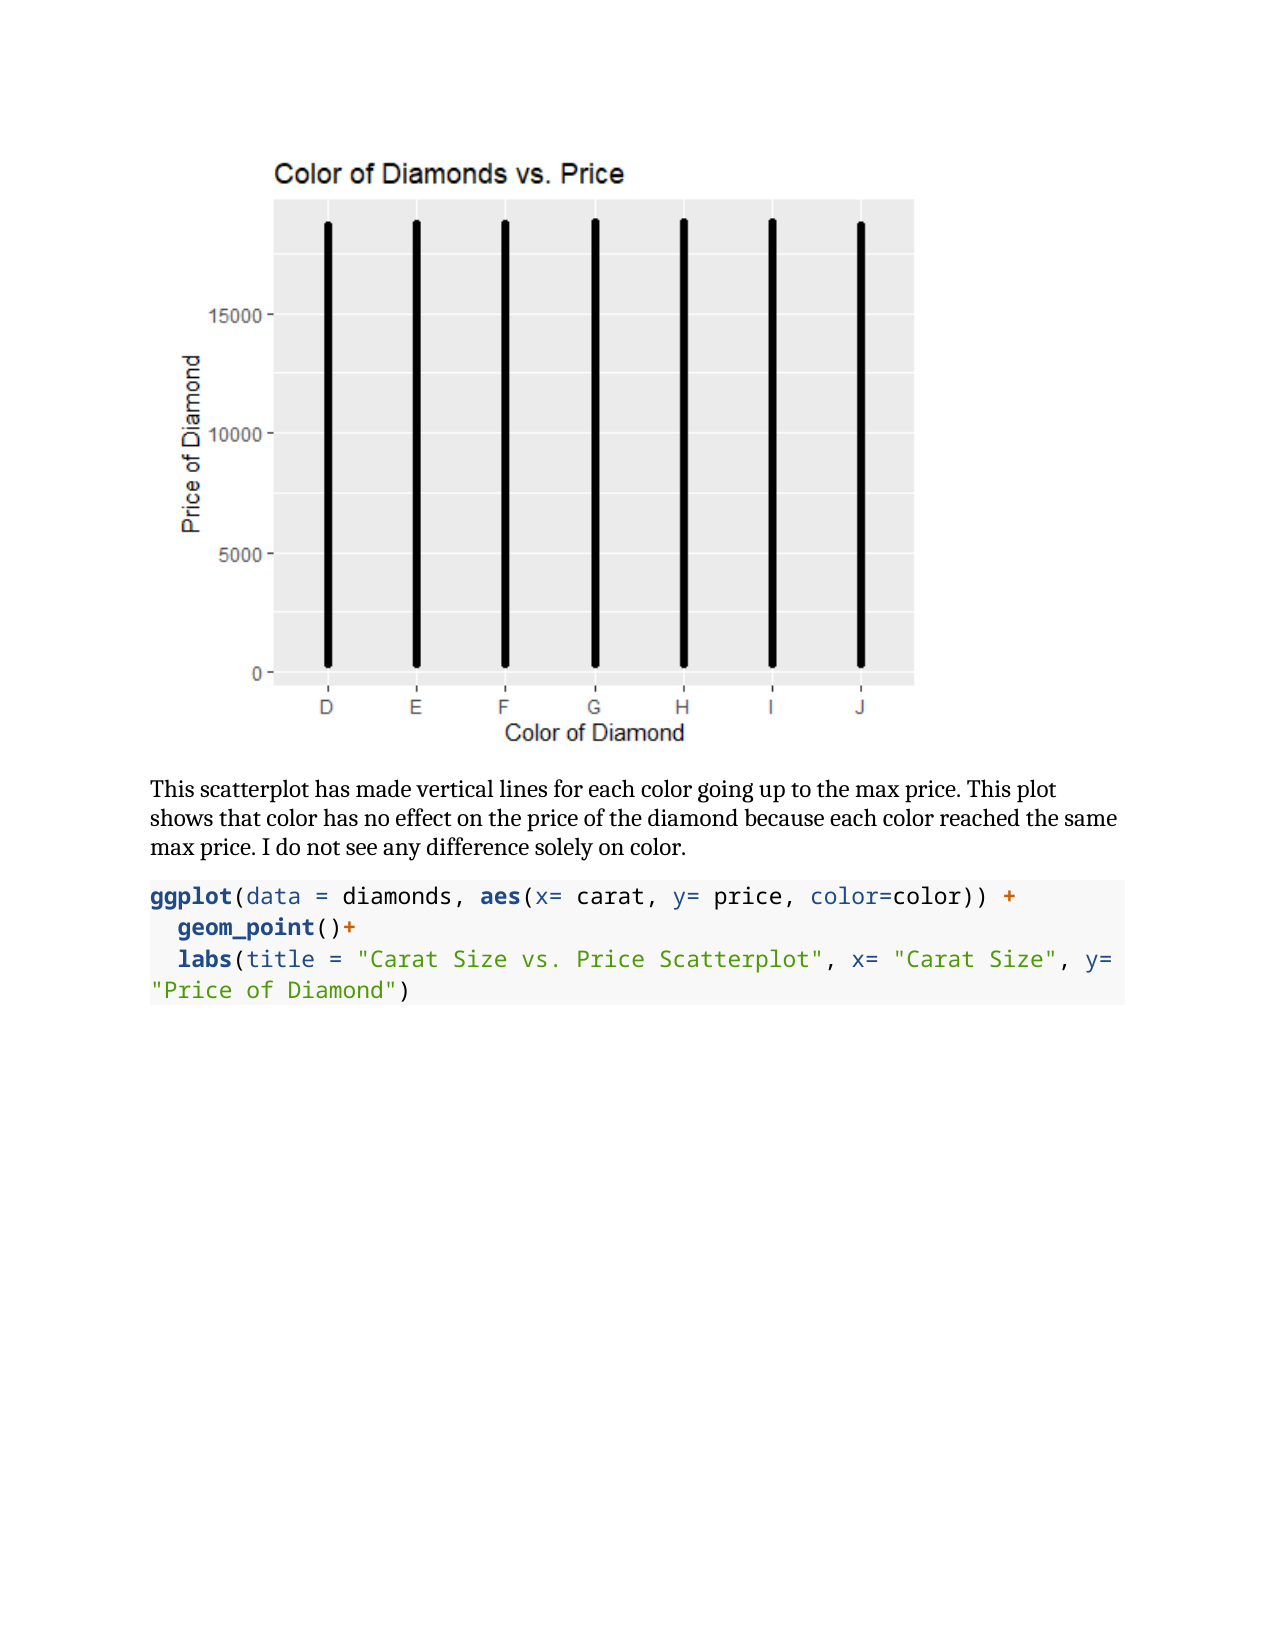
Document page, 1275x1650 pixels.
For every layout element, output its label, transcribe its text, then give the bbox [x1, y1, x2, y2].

text ggplot(data = diamonds, aes(x= carat, y= price, color=color)) + geom_point()+ labs(title = "Carat Size vs. Price Scatterplot", x= "Carat Size", y= "Price of Diamond") [356, 880, 1125, 1005]
text This scatterplot has made vertical lines for each color going up to the max price. This plot shows that color has no effect on the price of the diamond because each color reached the same max price. I do not see any difference solely on color. [150, 775, 1125, 861]
picture [168, 150, 927, 757]
